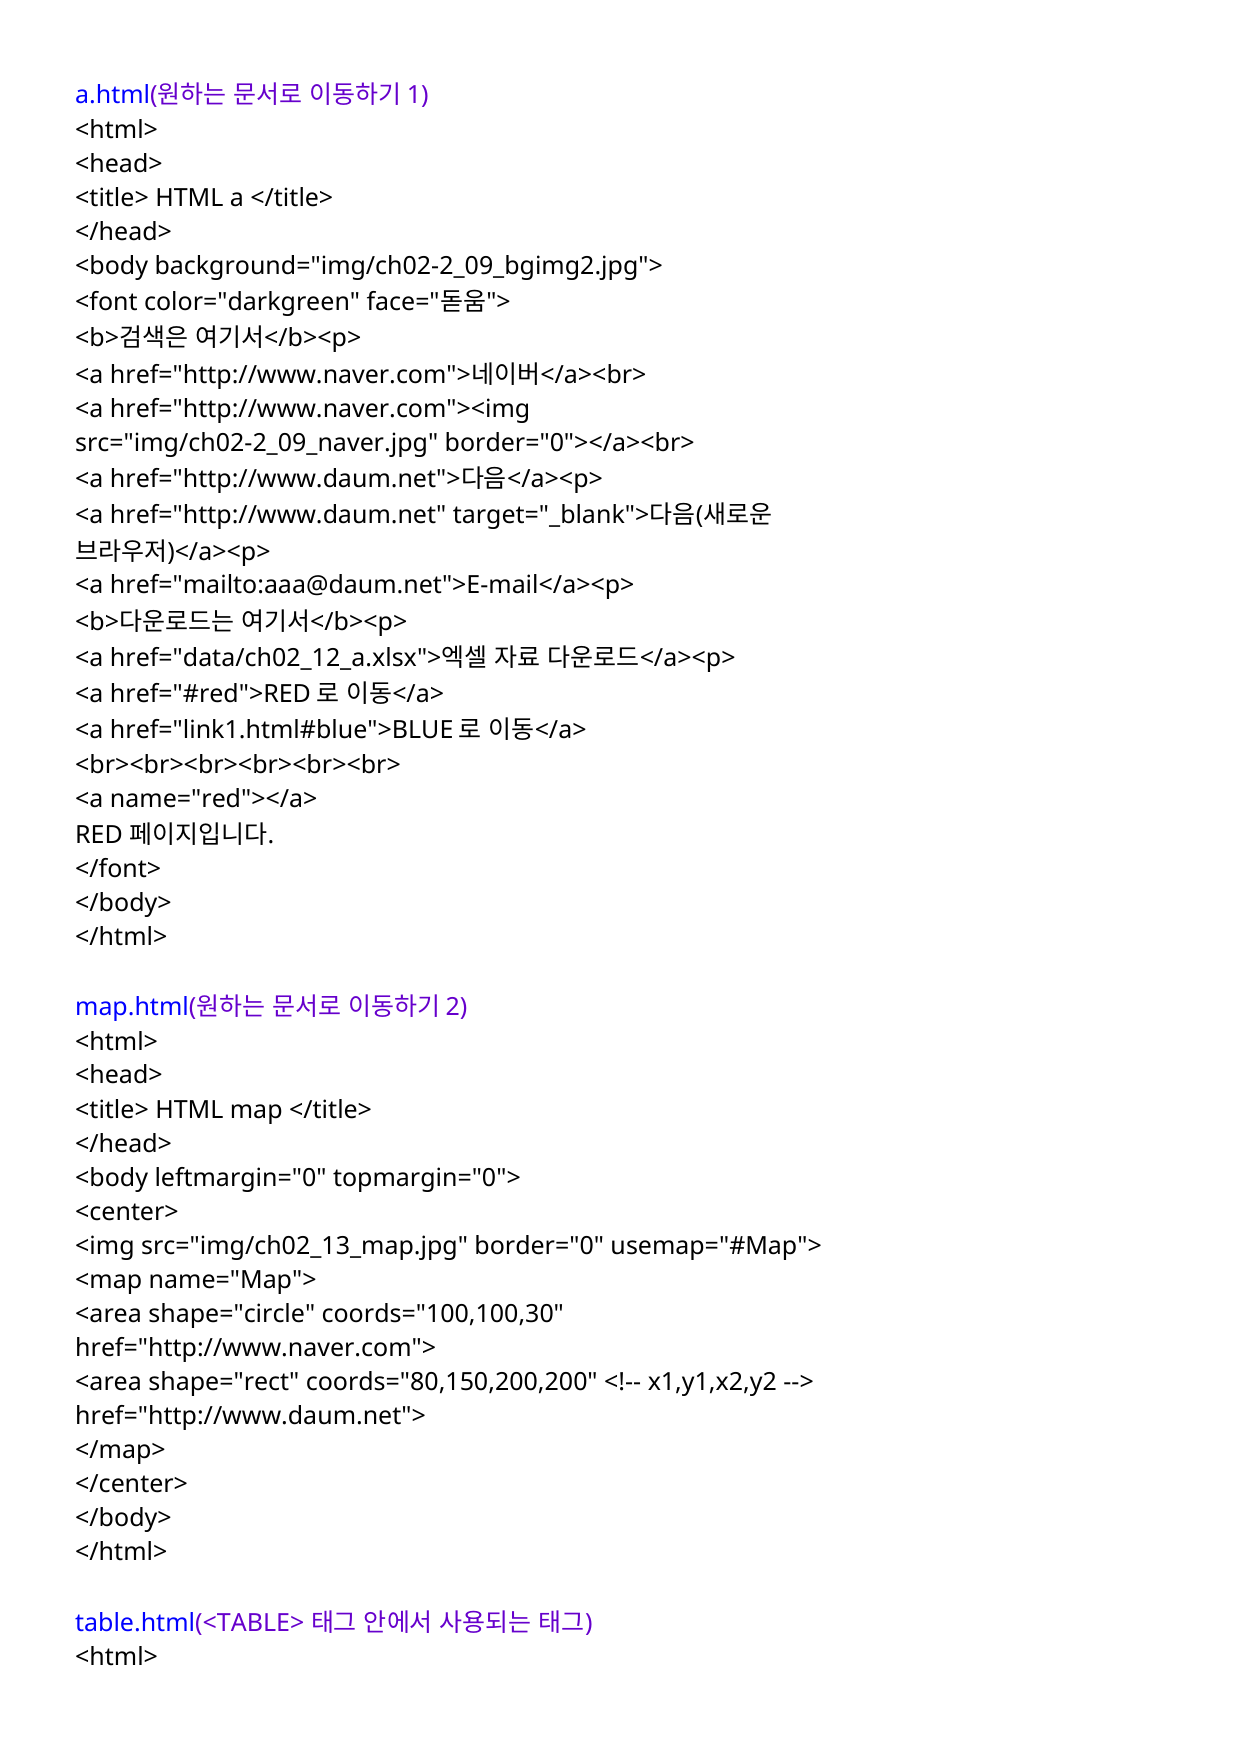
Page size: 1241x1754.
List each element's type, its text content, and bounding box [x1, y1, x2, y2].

text RED 페이지입니다. [75, 814, 1165, 851]
text <head> [75, 1057, 1165, 1091]
text </center> [75, 1466, 1165, 1500]
text <a href="mailto:aaa@daum.net">E-mail</a><p> [75, 567, 1165, 601]
text <a href="link1.html#blue">BLUE로 이동</a> [75, 710, 1165, 746]
text <head> [75, 145, 1165, 179]
text </font> [75, 851, 1165, 885]
text <area shape="rect" coords="80,150,200,200" <!-- x1,y1,x2,y2 --> [75, 1364, 1165, 1398]
text href="http://www.naver.com"> [75, 1330, 1165, 1364]
text <a href="http://www.daum.net" target="_blank">다음(새로운 [75, 495, 1165, 531]
text </body> [75, 1500, 1165, 1534]
text <a name="red"></a> [75, 780, 1165, 814]
text <body background="img/ch02-2_09_bgimg2.jpg"> [75, 247, 1165, 282]
text <a href="http://www.naver.com">네이버</a><br> [75, 354, 1165, 390]
text </html> [75, 919, 1165, 953]
text <center> [75, 1193, 1165, 1227]
text </map> [75, 1432, 1165, 1466]
text </html> [75, 1534, 1165, 1568]
text <html> [75, 1023, 1165, 1057]
text map.html(원하는 문서로 이동하기2) [75, 987, 1165, 1023]
text <b>다운로드는 여기서</b><p> [75, 601, 1165, 637]
text 브라우저)</a><p> [75, 531, 1165, 567]
text <br><br><br><br><br><br> [75, 746, 1165, 780]
text <title> HTML map </title> [75, 1091, 1165, 1125]
text <b>검색은 여기서</b><p> [75, 318, 1165, 354]
text src="img/ch02-2_09_naver.jpg" border="0"></a><br> [75, 424, 1165, 458]
text <html> [75, 1638, 1165, 1672]
text href="http://www.daum.net"> [75, 1398, 1165, 1432]
text </head> [75, 1125, 1165, 1159]
text <font color="darkgreen" face="돋움"> [75, 282, 1165, 318]
text <map name="Map"> [75, 1262, 1165, 1296]
text a.html(원하는 문서로 이동하기1) [75, 75, 1165, 111]
text <img src="img/ch02_13_map.jpg" border="0" usemap="#Map"> [75, 1227, 1165, 1262]
text <a href="#red">RED로 이동</a> [75, 674, 1165, 710]
text <title> HTML a </title> [75, 179, 1165, 213]
text <body leftmargin="0" topmargin="0"> [75, 1159, 1165, 1193]
text </body> [75, 885, 1165, 919]
text <area shape="circle" coords="100,100,30" [75, 1296, 1165, 1330]
text table.html(<TABLE> 태그 안에서 사용되는 태그) [75, 1602, 1165, 1638]
text <a href="http://www.naver.com"><img [75, 390, 1165, 424]
text </head> [75, 213, 1165, 247]
text <a href="http://www.daum.net">다음</a><p> [75, 458, 1165, 495]
text <a href="data/ch02_12_a.xlsx">엑셀 자료 다운로드</a><p> [75, 637, 1165, 674]
text <html> [75, 111, 1165, 145]
